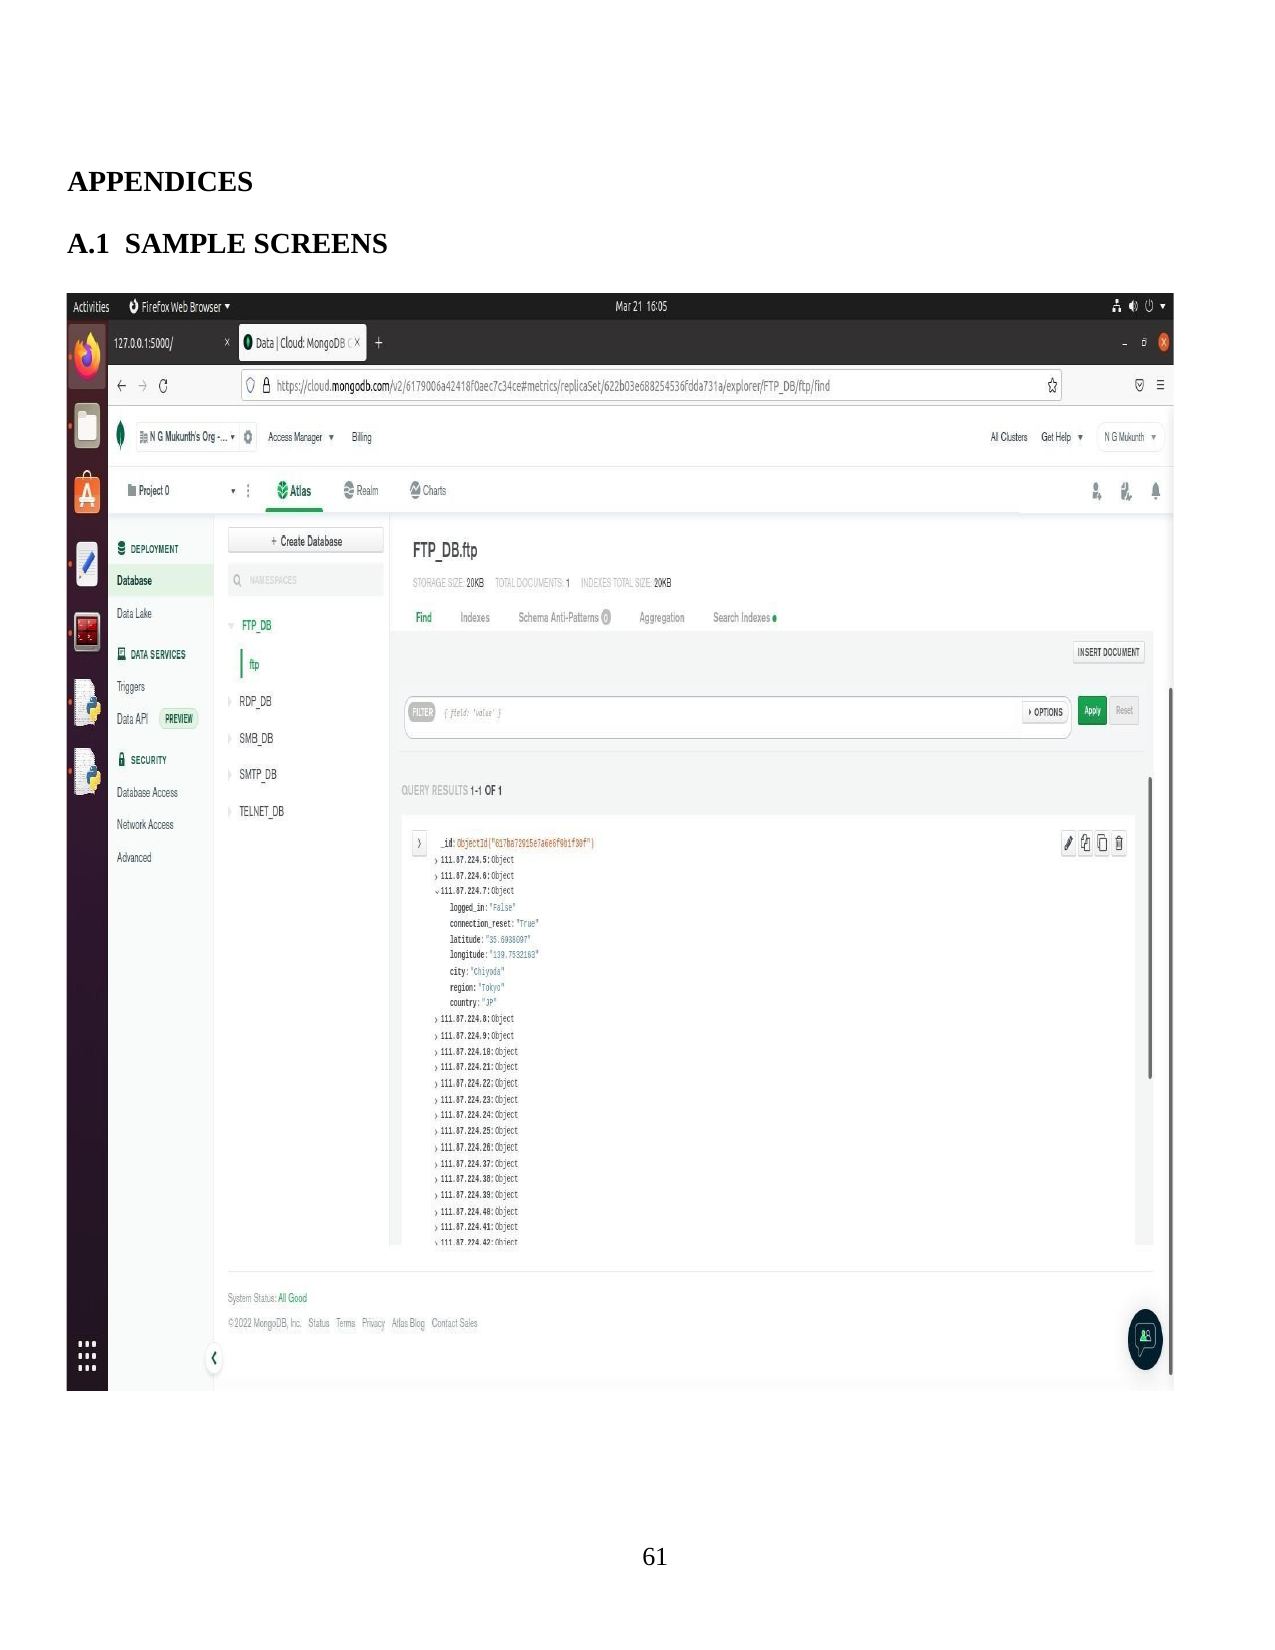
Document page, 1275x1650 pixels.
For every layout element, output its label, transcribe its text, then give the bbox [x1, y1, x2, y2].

subtitle APPENDICES [67, 164, 1237, 198]
list SAMPLE SCREENS [67, 226, 1237, 260]
text 61 [44, 1541, 1237, 1571]
picture [66, 293, 1174, 1391]
